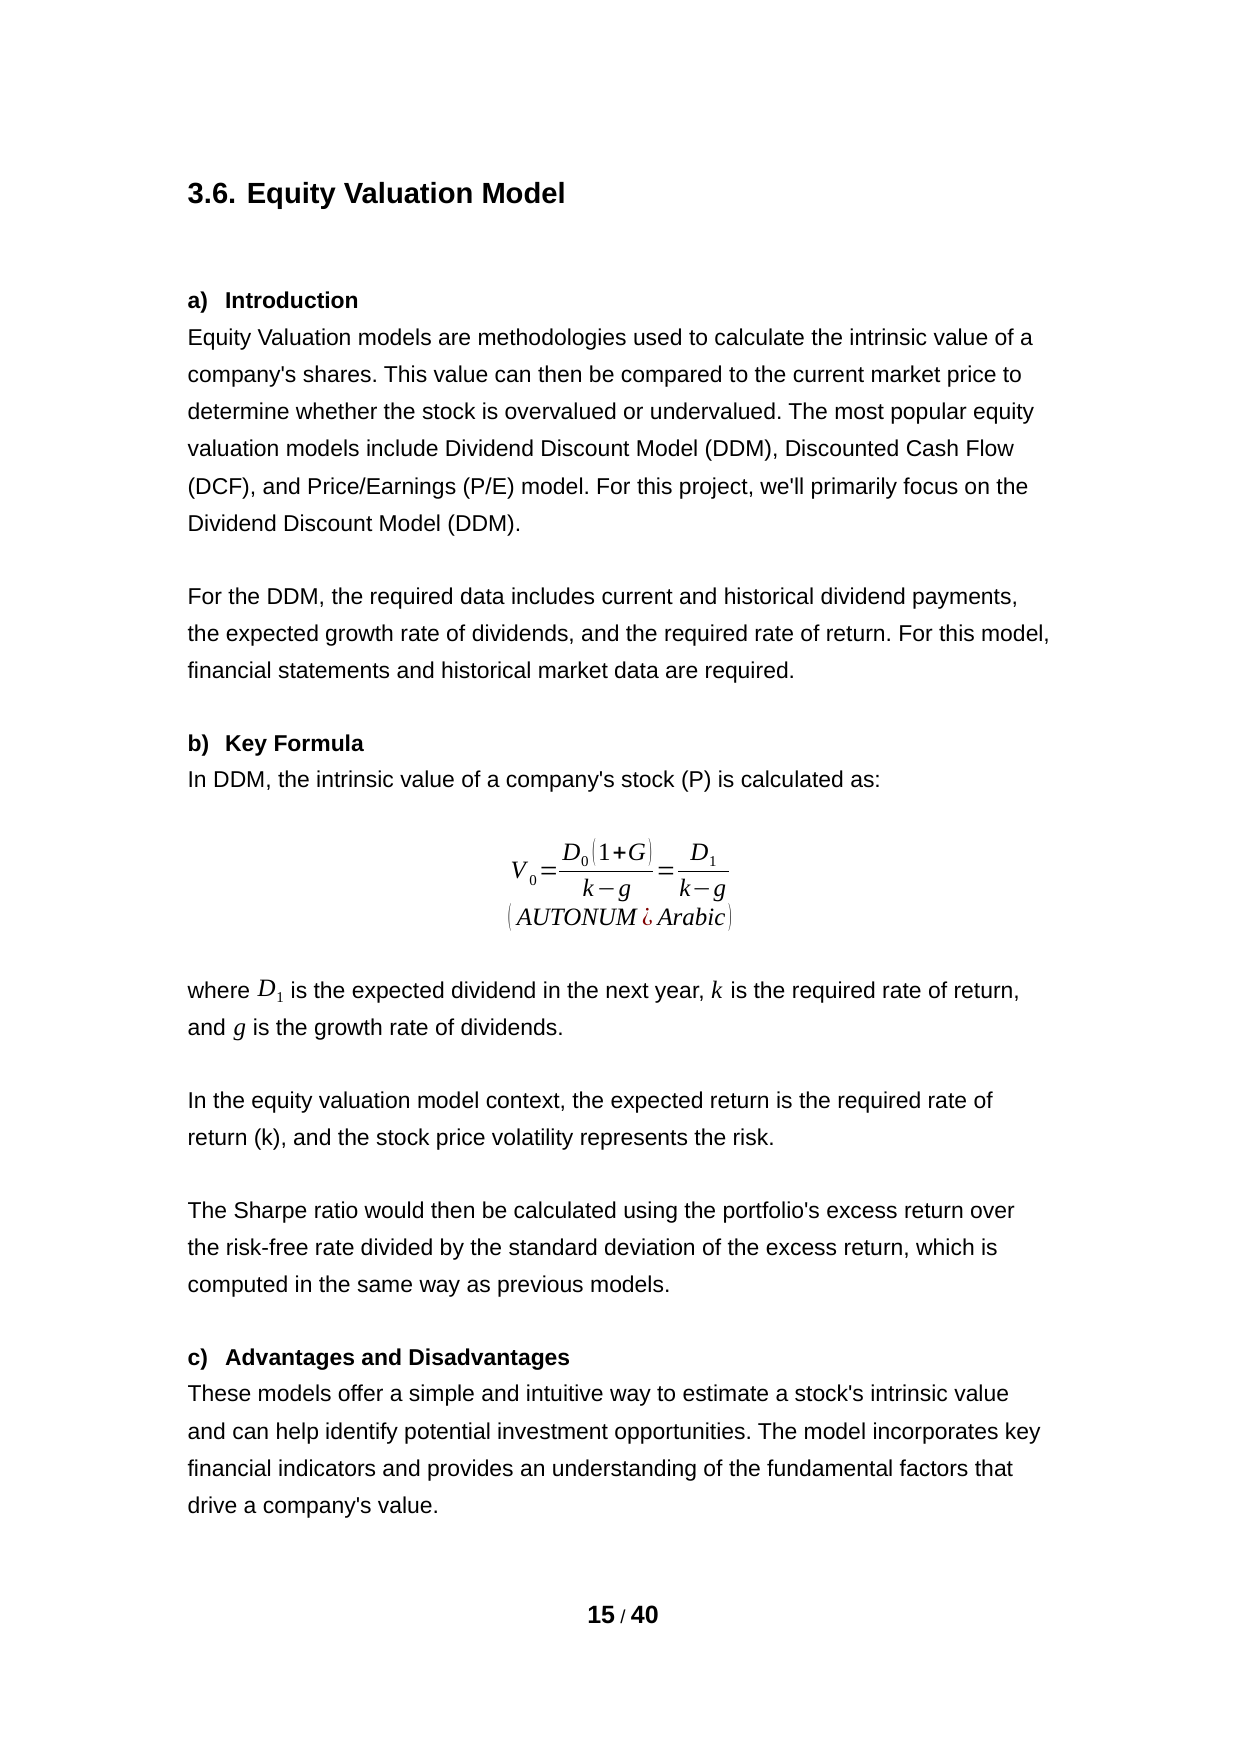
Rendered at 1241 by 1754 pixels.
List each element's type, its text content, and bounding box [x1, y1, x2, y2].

list Key Formula [187, 727, 1053, 759]
text For the DDM, the required data includes current and historical dividend payments, the expected growth rate of dividends, and the required rate of return. For this model, financial statements and historical market data are required. [187, 580, 1053, 687]
text In the equity valuation model context, the expected return is the required rate of return (k), and the stock price volatility represents the risk. [187, 1084, 1053, 1153]
text The Sharpe ratio would then be calculated using the portfolio's excess return over the risk-free rate divided by the standard deviation of the excess return, which is computed in the same way as previous models. [187, 1194, 1053, 1301]
subtitle Equity Valuation Model [187, 160, 1053, 225]
list Advantages and Disadvantages [187, 1341, 1053, 1373]
text Equity Valuation models are methodologies used to calculate the intrinsic value of a company's shares. This value can then be compared to the current market price to determine whether the stock is overvalued or undervalued. The most popular equity valuation models include Dividend Discount Model (DDM), Discounted Cash Flow (DCF), and Price/Earnings (P/E) model. For this project, we'll primarily focus on the Dividend Discount Model (DDM). [187, 321, 1053, 539]
text These models offer a simple and intuitive way to estimate a stock's intrinsic value and can help identify potential investment opportunities. The model incorporates key financial indicators and provides an understanding of the fundamental factors that drive a company's value. [187, 1377, 1053, 1522]
list Introduction [187, 284, 1053, 317]
text where is the expected dividend in the next year, is the required rate of return, and is the growth rate of dividends. [187, 974, 1053, 1043]
text In DDM, the intrinsic value of a company's stock (P) is calculated as: [187, 763, 1053, 796]
